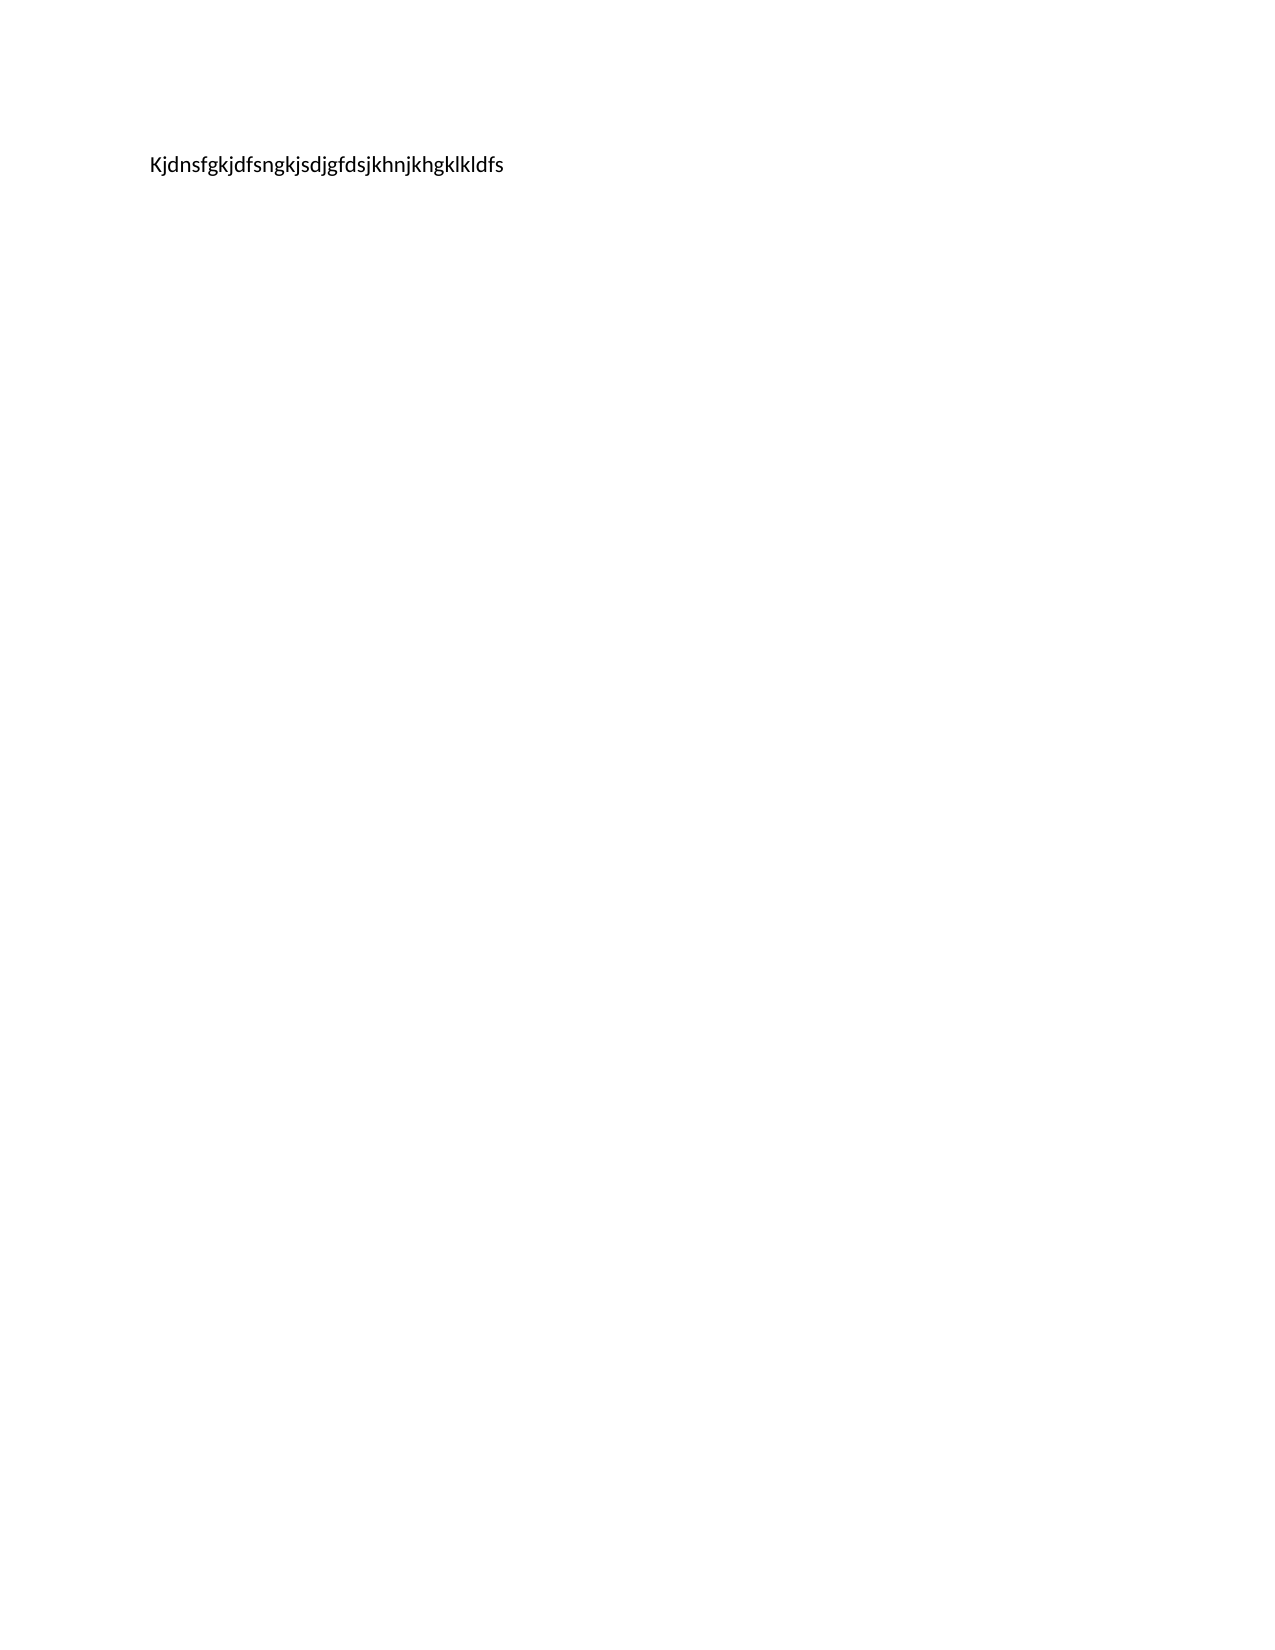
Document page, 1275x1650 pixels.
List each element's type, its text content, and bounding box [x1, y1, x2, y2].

text Kjdnsfgkjdfsngkjsdjgfdsjkhnjkhgklkldfs [150, 150, 1125, 178]
